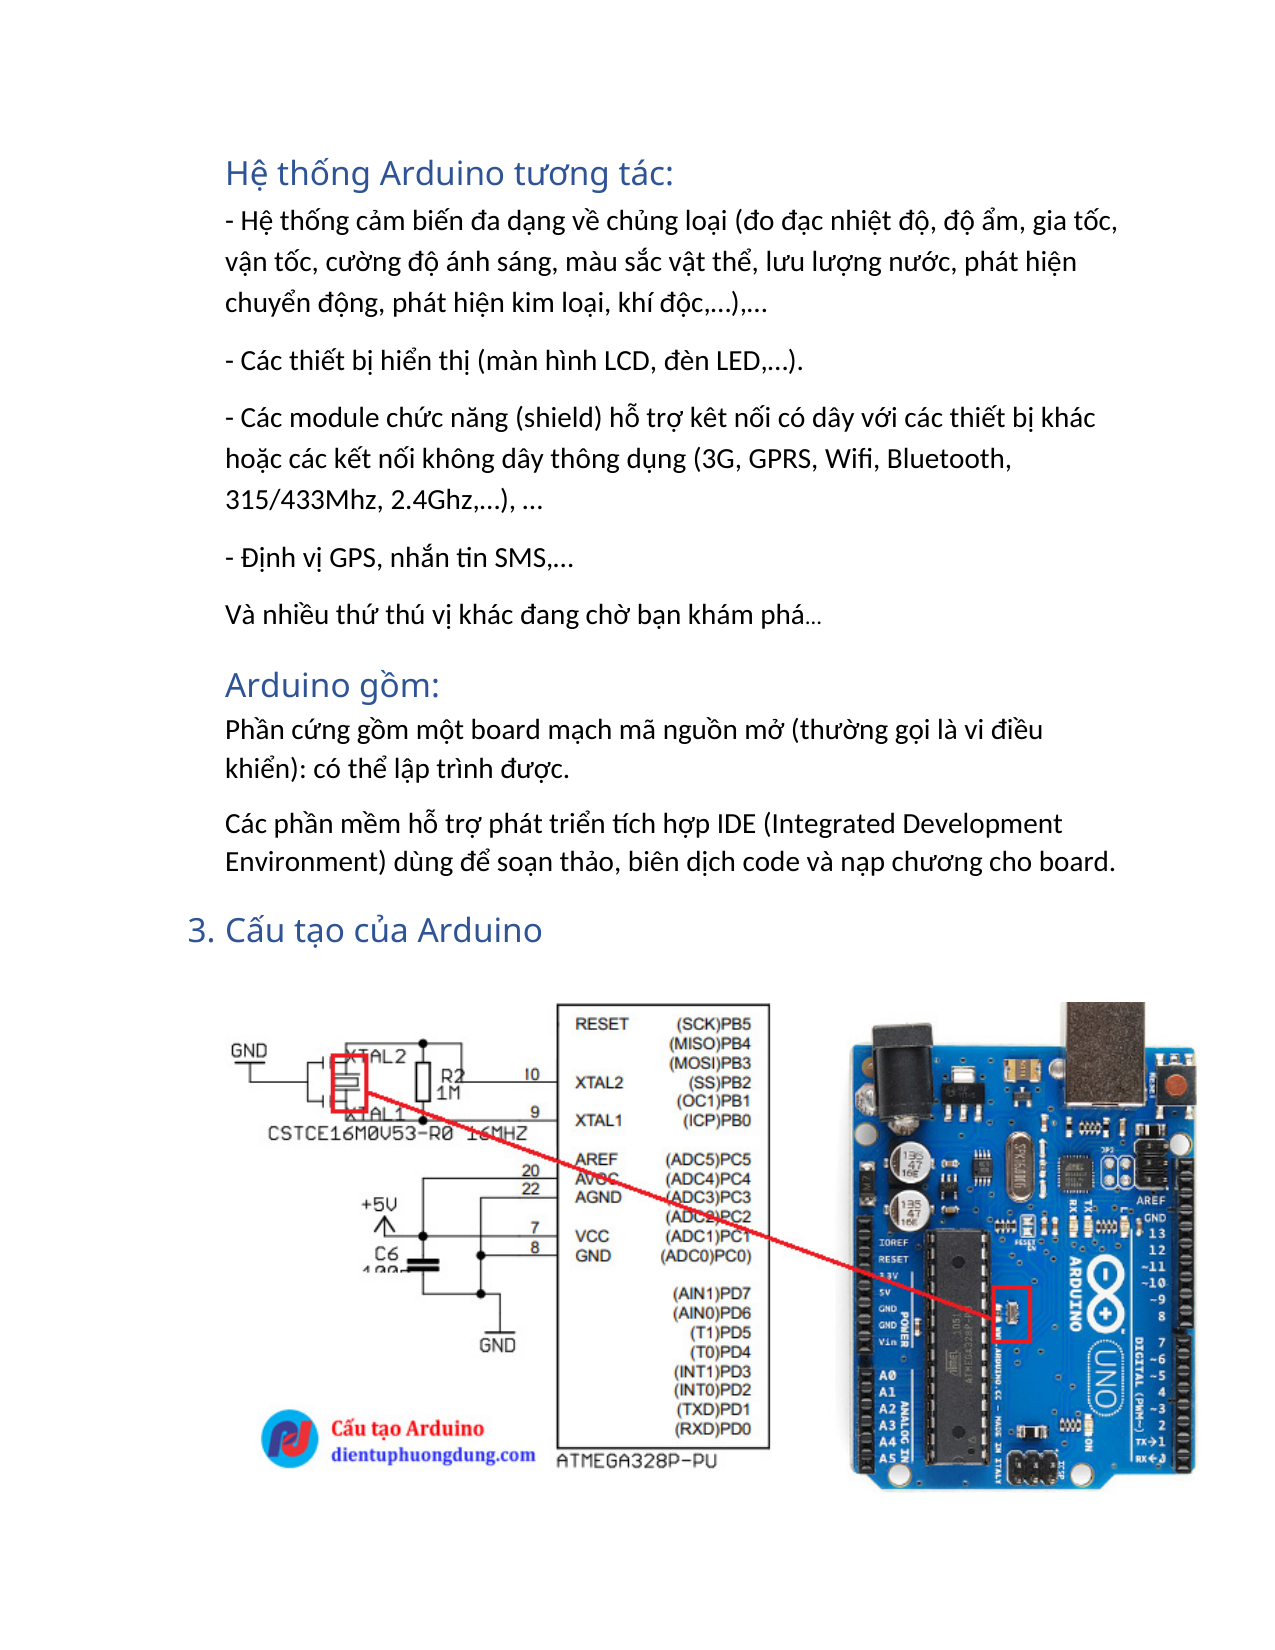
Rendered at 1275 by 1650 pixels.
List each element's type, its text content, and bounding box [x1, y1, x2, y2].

subtitle Cấu tạo của Arduino [187, 907, 1125, 952]
text Các phần mềm hỗ trợ phát triển tích hợp IDE (Integrated Development Environment) dùng để soạn thảo, biên dịch code và nạp chương cho board. [225, 805, 1125, 879]
text - Định vị GPS, nhắn tin SMS,… [225, 539, 1125, 574]
text - Các thiết bị hiển thị (màn hình LCD, đèn LED,…). [225, 342, 1125, 377]
picture [225, 1002, 1200, 1499]
subtitle Hệ thống Arduino tương tác: [225, 150, 1125, 195]
subtitle Arduino gồm: [225, 662, 1125, 708]
text Phần cứng gồm một board mạch mã nguồn mở (thường gọi là vi điều khiển): có thể lập trình được. [225, 711, 1125, 785]
text - Các module chức năng (shield) hỗ trợ kêt nối có dây với các thiết bị khác hoặc các kết nối không dây thông dụng (3G, GPRS, Wifi, Bluetooth, 315/433Mhz, 2.4Ghz,…), … [225, 399, 1125, 517]
text Và nhiều thứ thú vị khác đang chờ bạn khám phá… [225, 596, 1125, 632]
text - Hệ thống cảm biến đa dạng về chủng loại (đo đạc nhiệt độ, độ ẩm, gia tốc, vận tốc, cường độ ánh sáng, màu sắc vật thể, lưu lượng nước, phát hiện chuyển động, phát hiện kim loại, khí độc,…),… [225, 202, 1125, 320]
